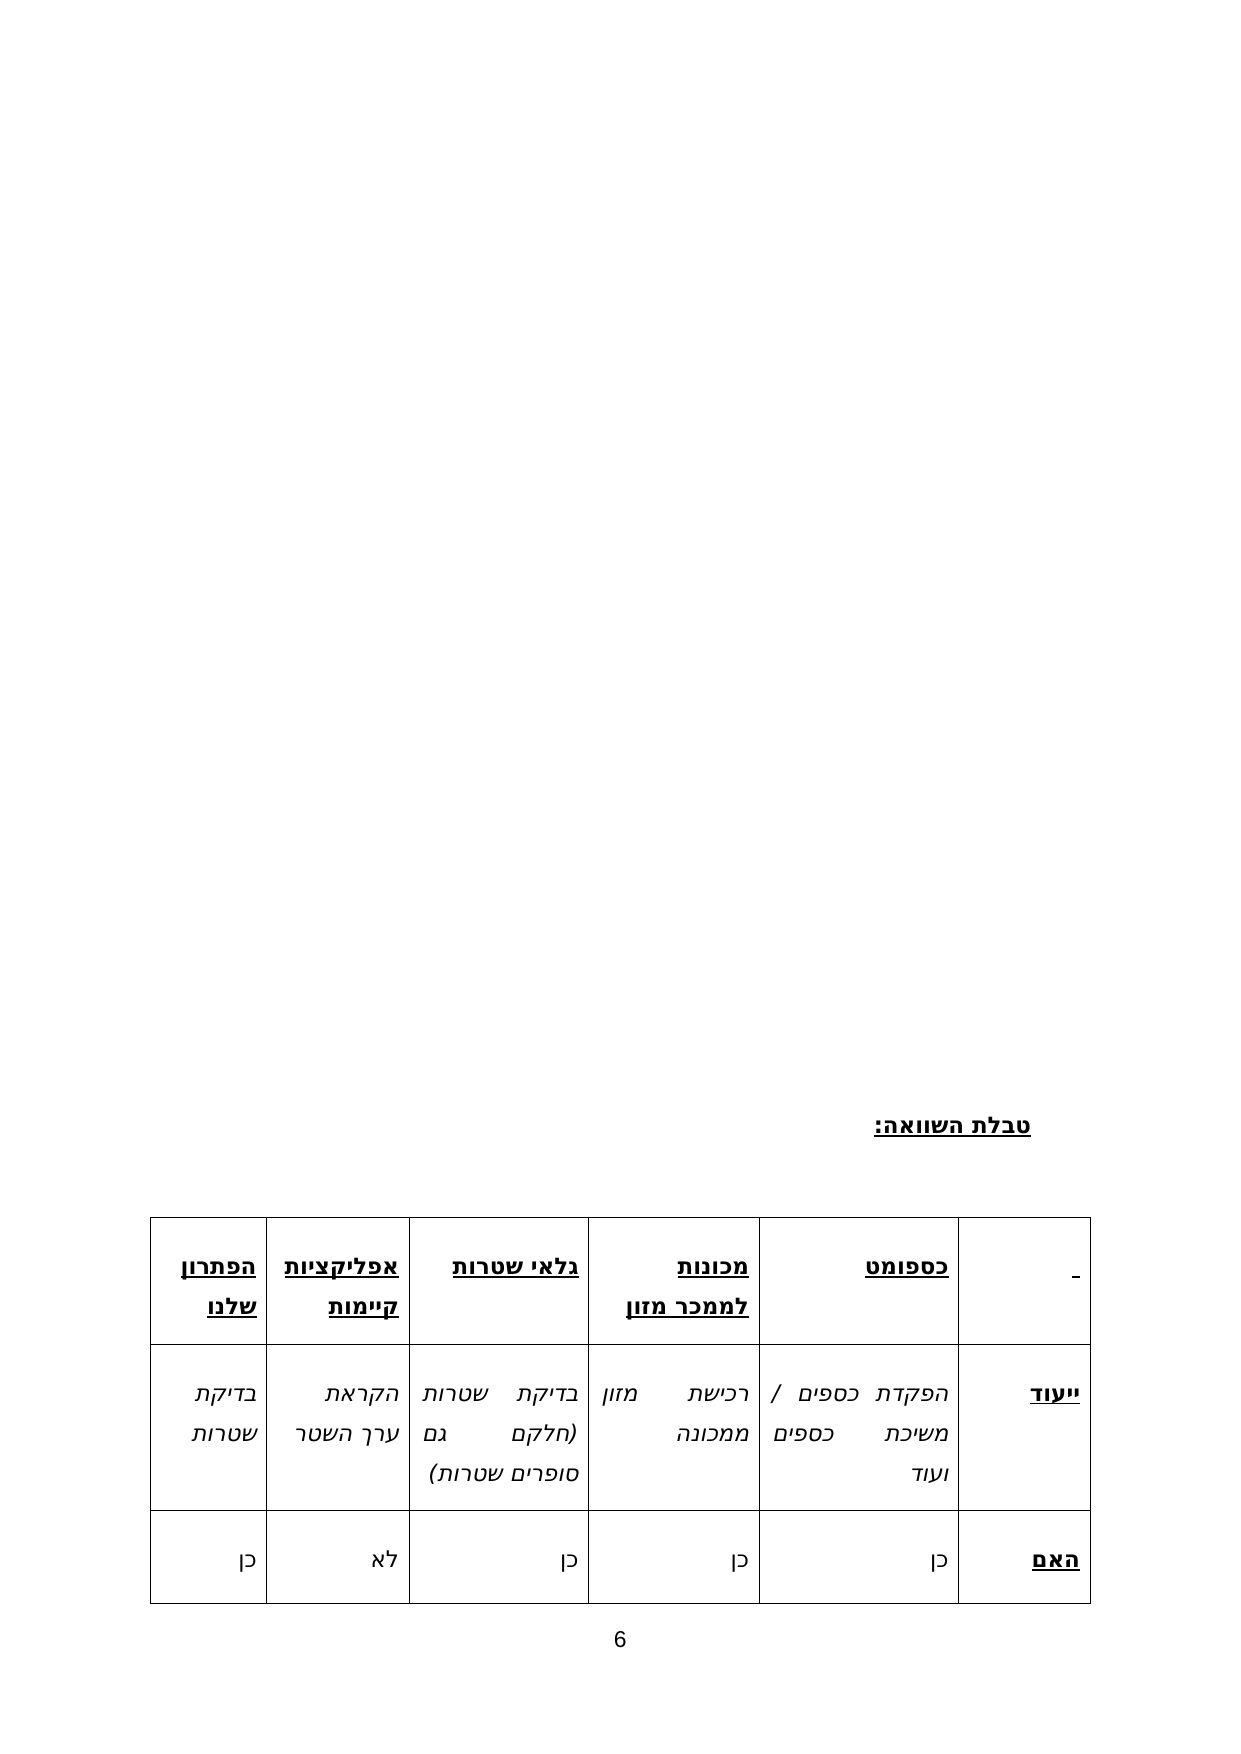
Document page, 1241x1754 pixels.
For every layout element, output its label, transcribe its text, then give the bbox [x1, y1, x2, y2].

table_cell הקראת ערך השטר [267, 1345, 409, 1510]
table_cell לא [267, 1511, 409, 1603]
table_cell רכישת מזון ממכונה [589, 1345, 759, 1510]
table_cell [959, 1511, 1090, 1603]
table_cell כן [410, 1511, 588, 1603]
table_cell הפקדת כספים / משיכת כספים ועוד [760, 1345, 958, 1510]
table_header אפליקציות קיימות [267, 1218, 409, 1343]
table_header הפתרון שלנו [151, 1218, 266, 1343]
table_header גלאי שטרות [410, 1218, 588, 1343]
table_cell ייעוד [959, 1345, 1090, 1510]
table_cell כן [760, 1511, 958, 1603]
table_cell כן [589, 1511, 759, 1603]
table_cell בדיקת שטרות (חלקם גם סופרים שטרות) [410, 1345, 588, 1510]
table_cell בדיקת שטרות [151, 1345, 266, 1510]
table_cell כן [151, 1511, 266, 1603]
table_header כספומט [760, 1218, 958, 1343]
text טבלת השוואה: [150, 1112, 1090, 1179]
table_header [959, 1218, 1090, 1343]
table_header מכונות לממכר מזון [589, 1218, 759, 1343]
